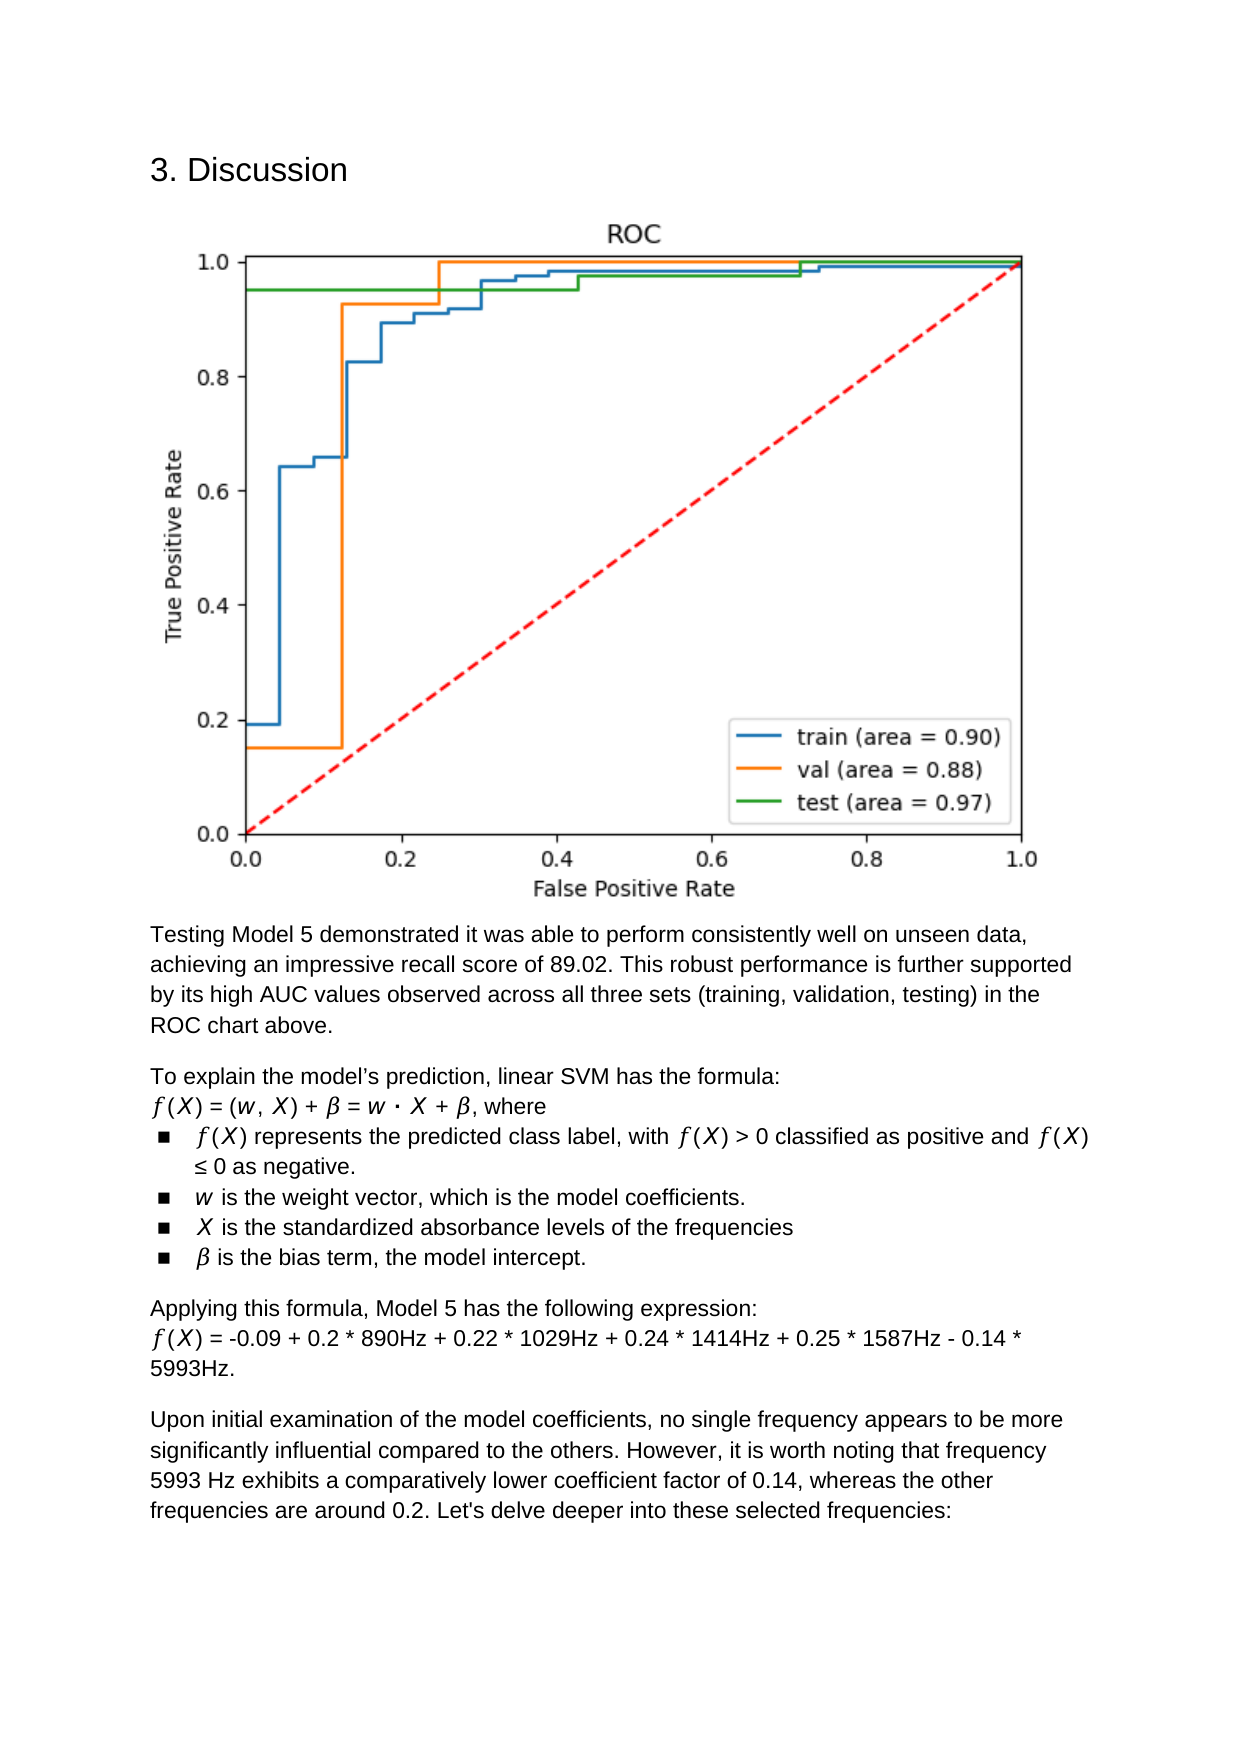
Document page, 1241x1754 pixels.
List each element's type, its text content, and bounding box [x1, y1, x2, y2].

list 𝘸 is the weight vector, which is the model coefficients. [157, 1183, 1090, 1210]
subtitle 3. Discussion [150, 150, 1090, 188]
text 𝑓(𝘟) = -0.09 + 0.2 * 890Hz + 0.22 * 1029Hz + 0.24 * 1414Hz + 0.25 * 1587Hz - 0.14 * 5993Hz. [150, 1325, 1090, 1382]
list 𝑓(𝘟) represents the predicted class label, with 𝑓(𝘟) > 0 classified as positive and 𝑓(𝘟) ≤ 0 as negative. [157, 1123, 1090, 1179]
picture [150, 209, 1054, 917]
text Upon initial examination of the model coefficients, no single frequency appears to be more significantly influential compared to the others. However, it is worth noting that frequency 5993 Hz exhibits a comparatively lower coefficient factor of 0.14, whereas the other frequencies are around 0.2. Let's delve deeper into these selected frequencies: [150, 1406, 1090, 1523]
list 𝛽 is the bias term, the model intercept. [157, 1244, 1090, 1270]
list 𝘟 is the standardized absorbance levels of the frequencies [157, 1214, 1090, 1240]
text Applying this formula, Model 5 has the following expression: [150, 1295, 1090, 1321]
text To explain the model’s prediction, linear SVM has the formula: [150, 1063, 1090, 1089]
text 𝑓(𝘟) = (𝘸, 𝘟) + 𝛽 = 𝘸 · 𝘟 + 𝛽, where [150, 1093, 1090, 1119]
text Testing Model 5 demonstrated it was able to perform consistently well on unseen data, achieving an impressive recall score of 89.02. This robust performance is further supported by its high AUC values observed across all three sets (training, validation, testing) in the ROC chart above. [150, 921, 1090, 1038]
